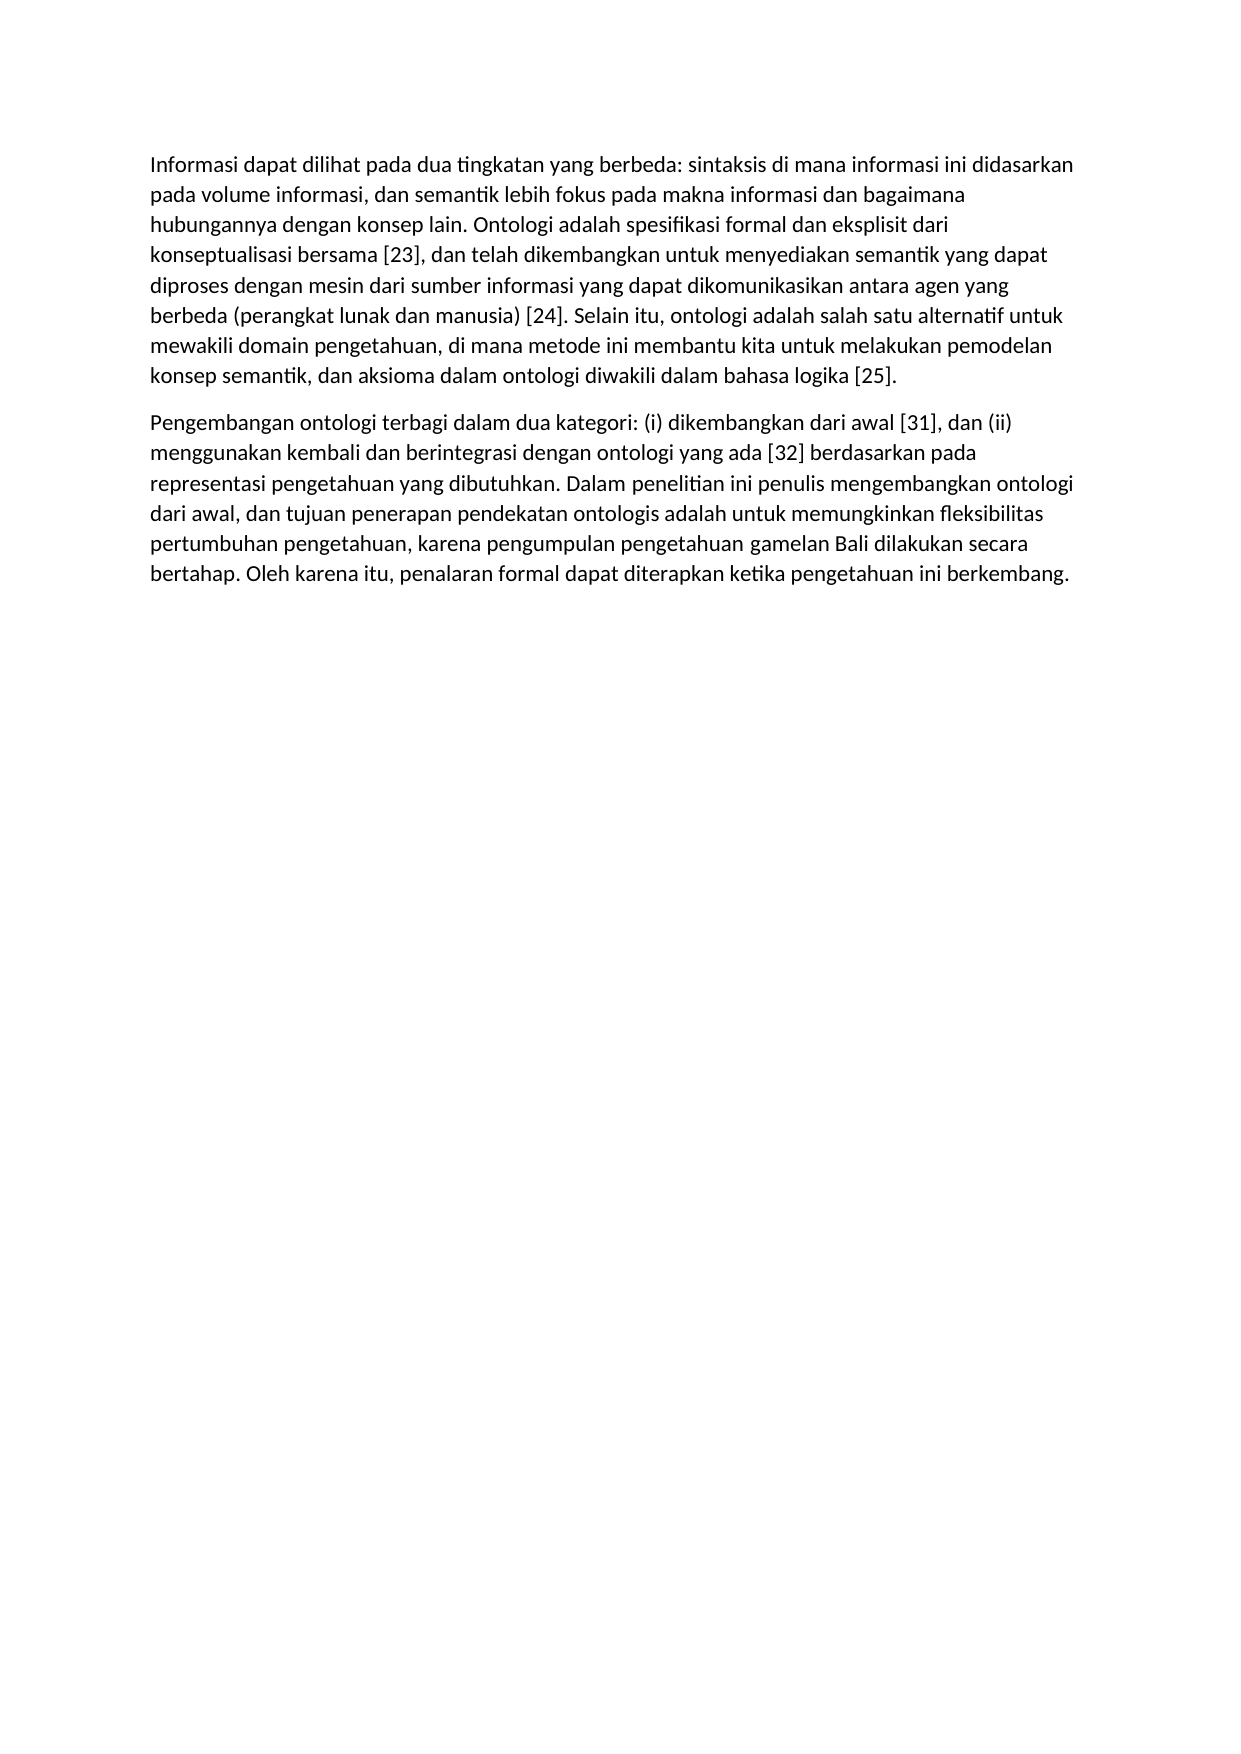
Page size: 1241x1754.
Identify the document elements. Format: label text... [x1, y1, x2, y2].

text Informasi dapat dilihat pada dua tingkatan yang berbeda: sintaksis di mana informasi ini didasarkan pada volume informasi, dan semantik lebih fokus pada makna informasi dan bagaimana hubungannya dengan konsep lain. Ontologi adalah spesifikasi formal dan eksplisit dari konseptualisasi bersama [23], dan telah dikembangkan untuk menyediakan semantik yang dapat diproses dengan mesin dari sumber informasi yang dapat dikomunikasikan antara agen yang berbeda (perangkat lunak dan manusia) [24]. Selain itu, ontologi adalah salah satu alternatif untuk mewakili domain pengetahuan, di mana metode ini membantu kita untuk melakukan pemodelan konsep semantik, dan aksioma dalam ontologi diwakili dalam bahasa logika [25]. [150, 150, 1090, 389]
text Pengembangan ontologi terbagi dalam dua kategori: (i) dikembangkan dari awal [31], dan (ii) menggunakan kembali dan berintegrasi dengan ontologi yang ada [32] berdasarkan pada representasi pengetahuan yang dibutuhkan. Dalam penelitian ini penulis mengembangkan ontologi dari awal, dan tujuan penerapan pendekatan ontologis adalah untuk memungkinkan fleksibilitas pertumbuhan pengetahuan, karena pengumpulan pengetahuan gamelan Bali dilakukan secara bertahap. Oleh karena itu, penalaran formal dapat diterapkan ketika pengetahuan ini berkembang. [150, 408, 1090, 587]
